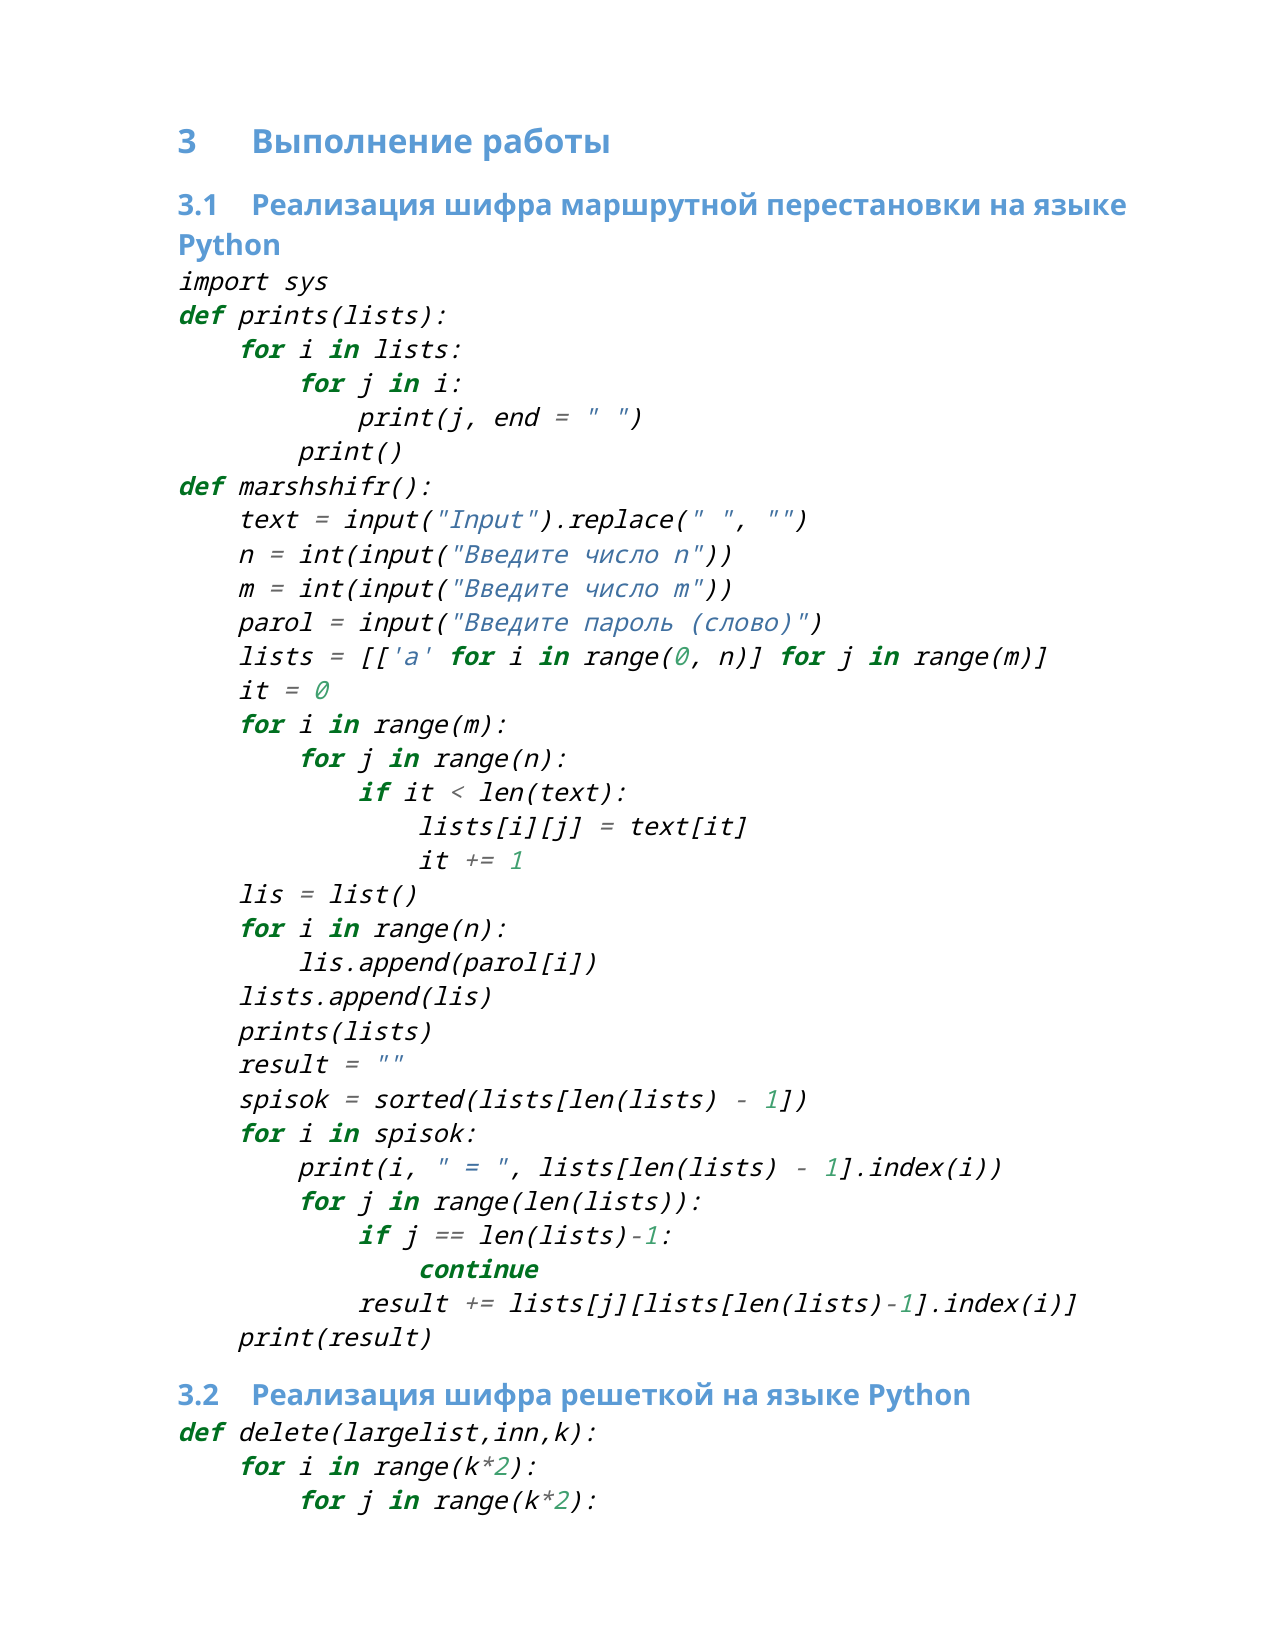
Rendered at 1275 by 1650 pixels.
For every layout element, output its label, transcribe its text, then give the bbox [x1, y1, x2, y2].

subtitle 3 Выполнение работы [177, 118, 1186, 163]
subtitle 3.2 Реализация шифра решеткой на языке Python [177, 1374, 1186, 1414]
subtitle 3.1 Реализация шифра маршрутной перестановки на языке Python [177, 184, 1186, 264]
text import sys def prints(lists): for i in lists: for j in i: print(j, end = " ") print() def marshshifr(): text = input("Input").replace(" ", "") n = int(input("Введите число n")) m = int(input("Введите число m")) parol = input("Введите пароль (слово)") lists = [['a' for i in range(0, n)] for j in range(m)] it = 0 for i in range(m): for j in range(n): if it < len(text): lists[i][j] = text[it] it += 1 lis = list() for i in range(n): lis.append(parol[i]) lists.append(lis) prints(lists) result = "" spisok = sorted(lists[len(lists) - 1]) for i in spisok: print(i, " = ", lists[len(lists) - 1].index(i)) for j in range(len(lists)): if j == len(lists)-1: continue result += lists[j][lists[len(lists)-1].index(i)] print(result) [177, 264, 1186, 1354]
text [177, 1414, 1186, 1516]
